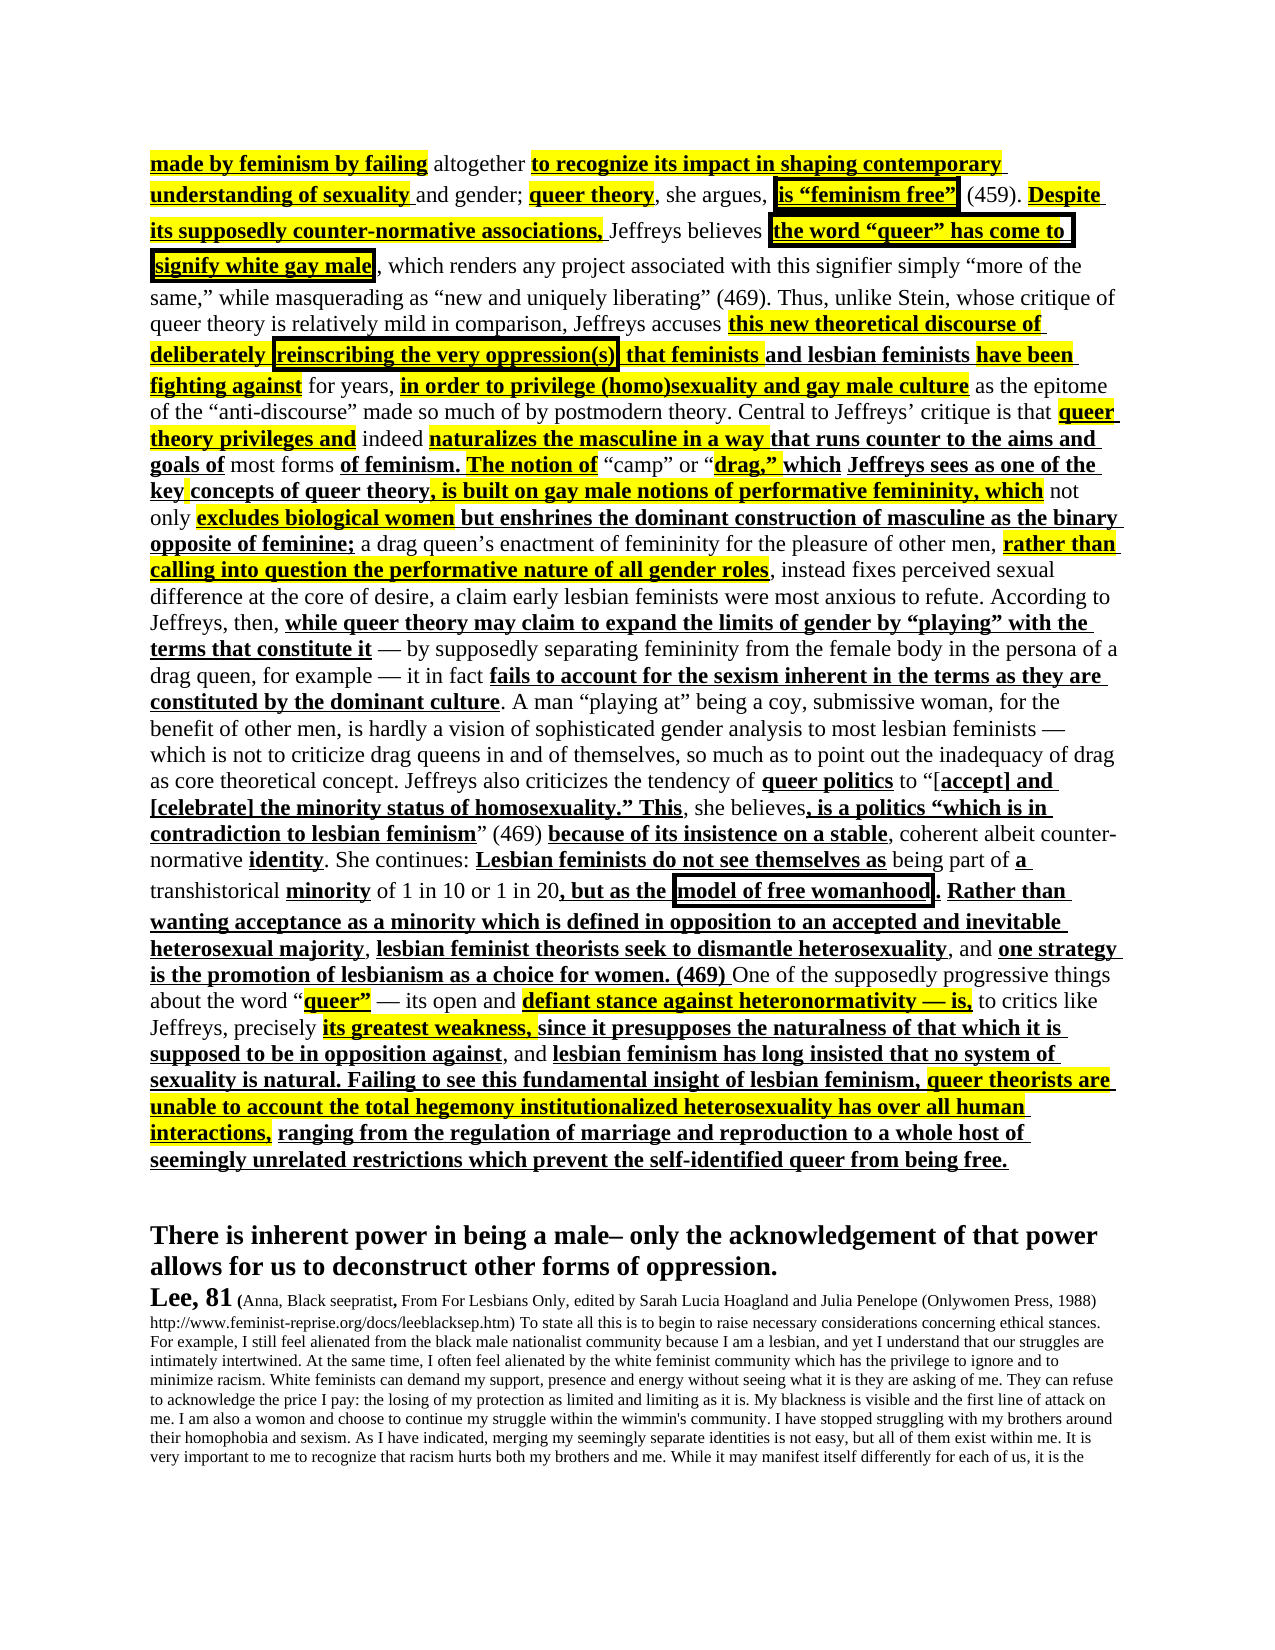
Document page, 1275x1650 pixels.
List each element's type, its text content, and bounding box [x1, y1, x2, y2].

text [150, 1281, 1125, 1466]
text There is inherent power in being a male– only the acknowledgement of that power allows for us to deconstruct other forms of oppression. [150, 1219, 1125, 1281]
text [150, 150, 1125, 1172]
